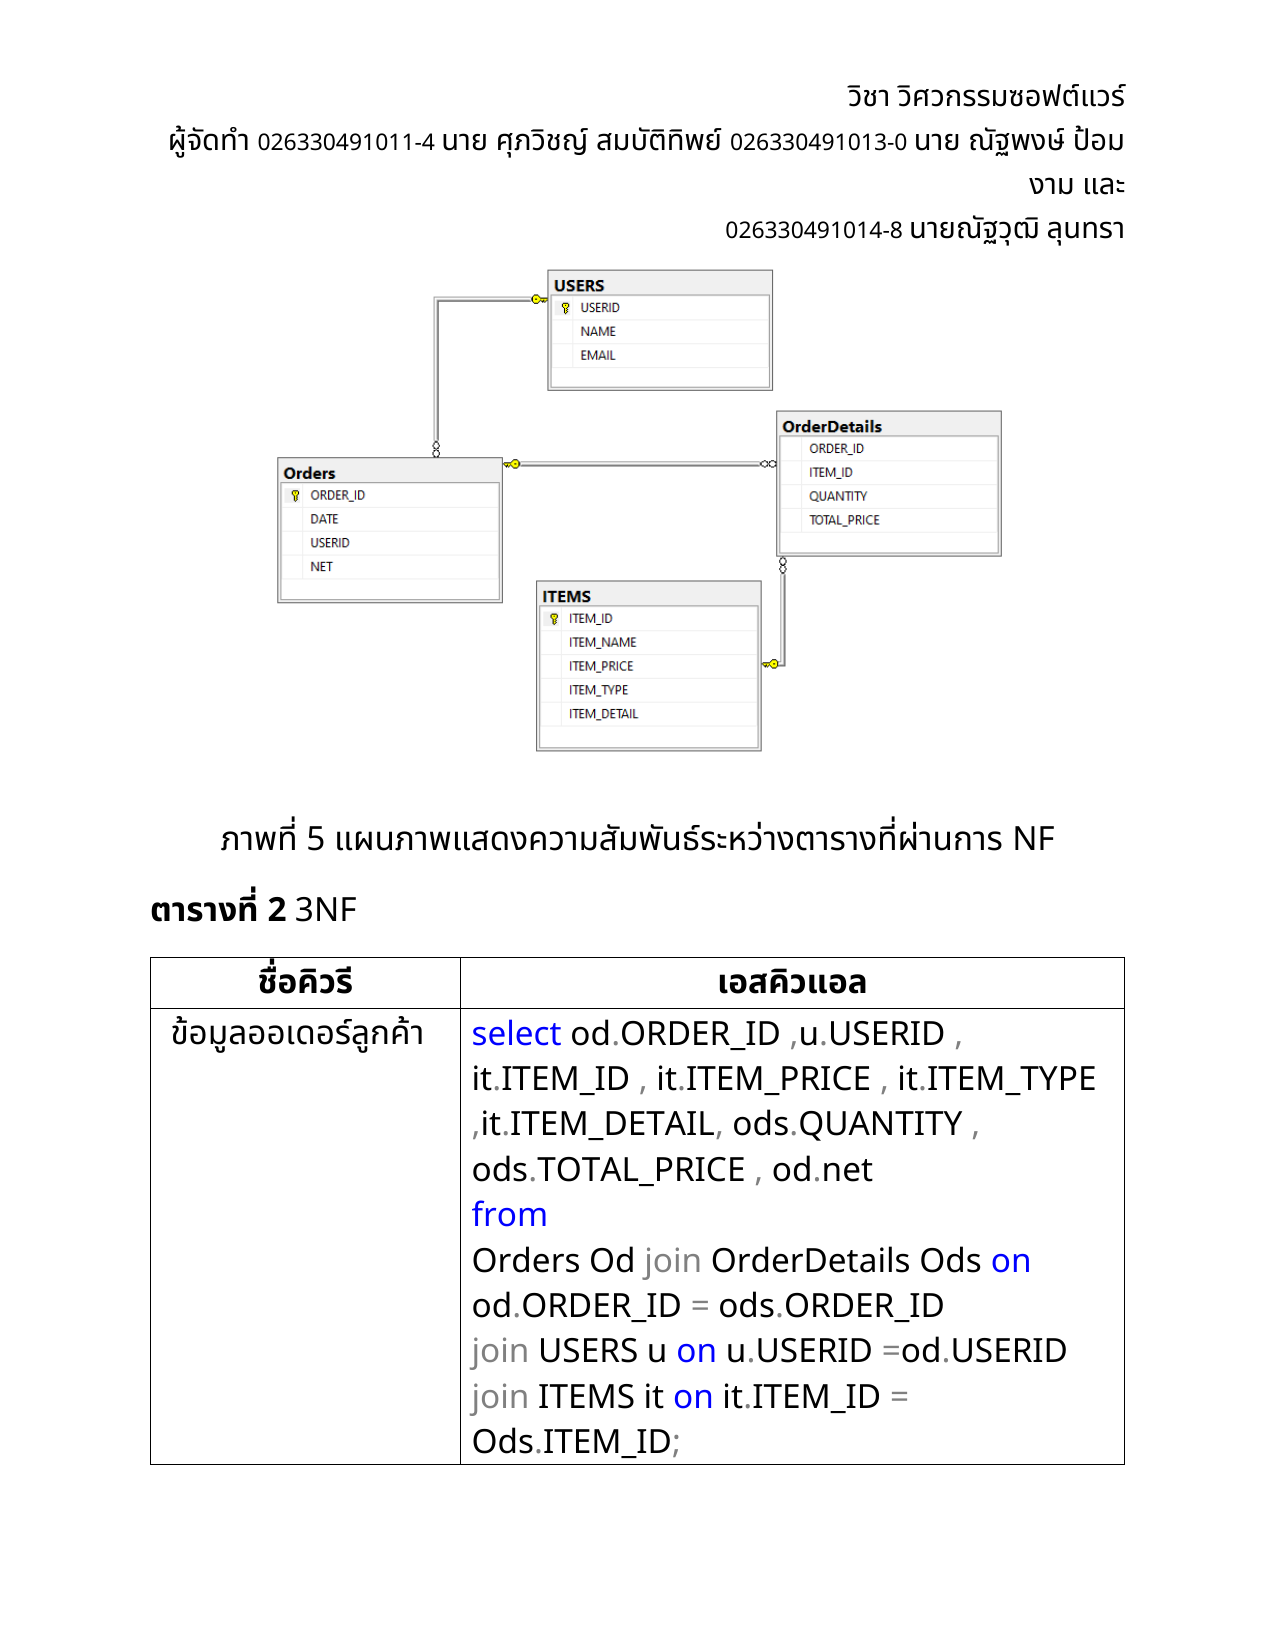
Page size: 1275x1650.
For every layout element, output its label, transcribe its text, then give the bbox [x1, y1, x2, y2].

table_cell select od.ORDER_ID ,u.USERID , it.ITEM_ID , it.ITEM_PRICE , it.ITEM_TYPE ,it.ITEM_DETAIL, ods.QUANTITY , ods.TOTAL_PRICE , od.net from Orders Od join OrderDetails Ods on od.ORDER_ID = ods.ORDER_ID join USERS u on u.USERID =od.USERID join ITEMS it on it.ITEM_ID = Ods.ITEM_ID; [461, 1009, 1124, 1463]
table_header เอสคิวแอล [461, 958, 1124, 1008]
text ตารางที่ 2 3NF [150, 886, 1125, 936]
table_cell ข้อมูลออเดอร์ลูกค้า [151, 1009, 460, 1463]
picture [239, 251, 1036, 796]
table_header ชื่อคิวรี [151, 958, 460, 1008]
text ภาพที่ 5 แผนภาพแสดงความสัมพันธ์ระหว่างตารางที่ผ่านการ NF [150, 814, 1125, 865]
